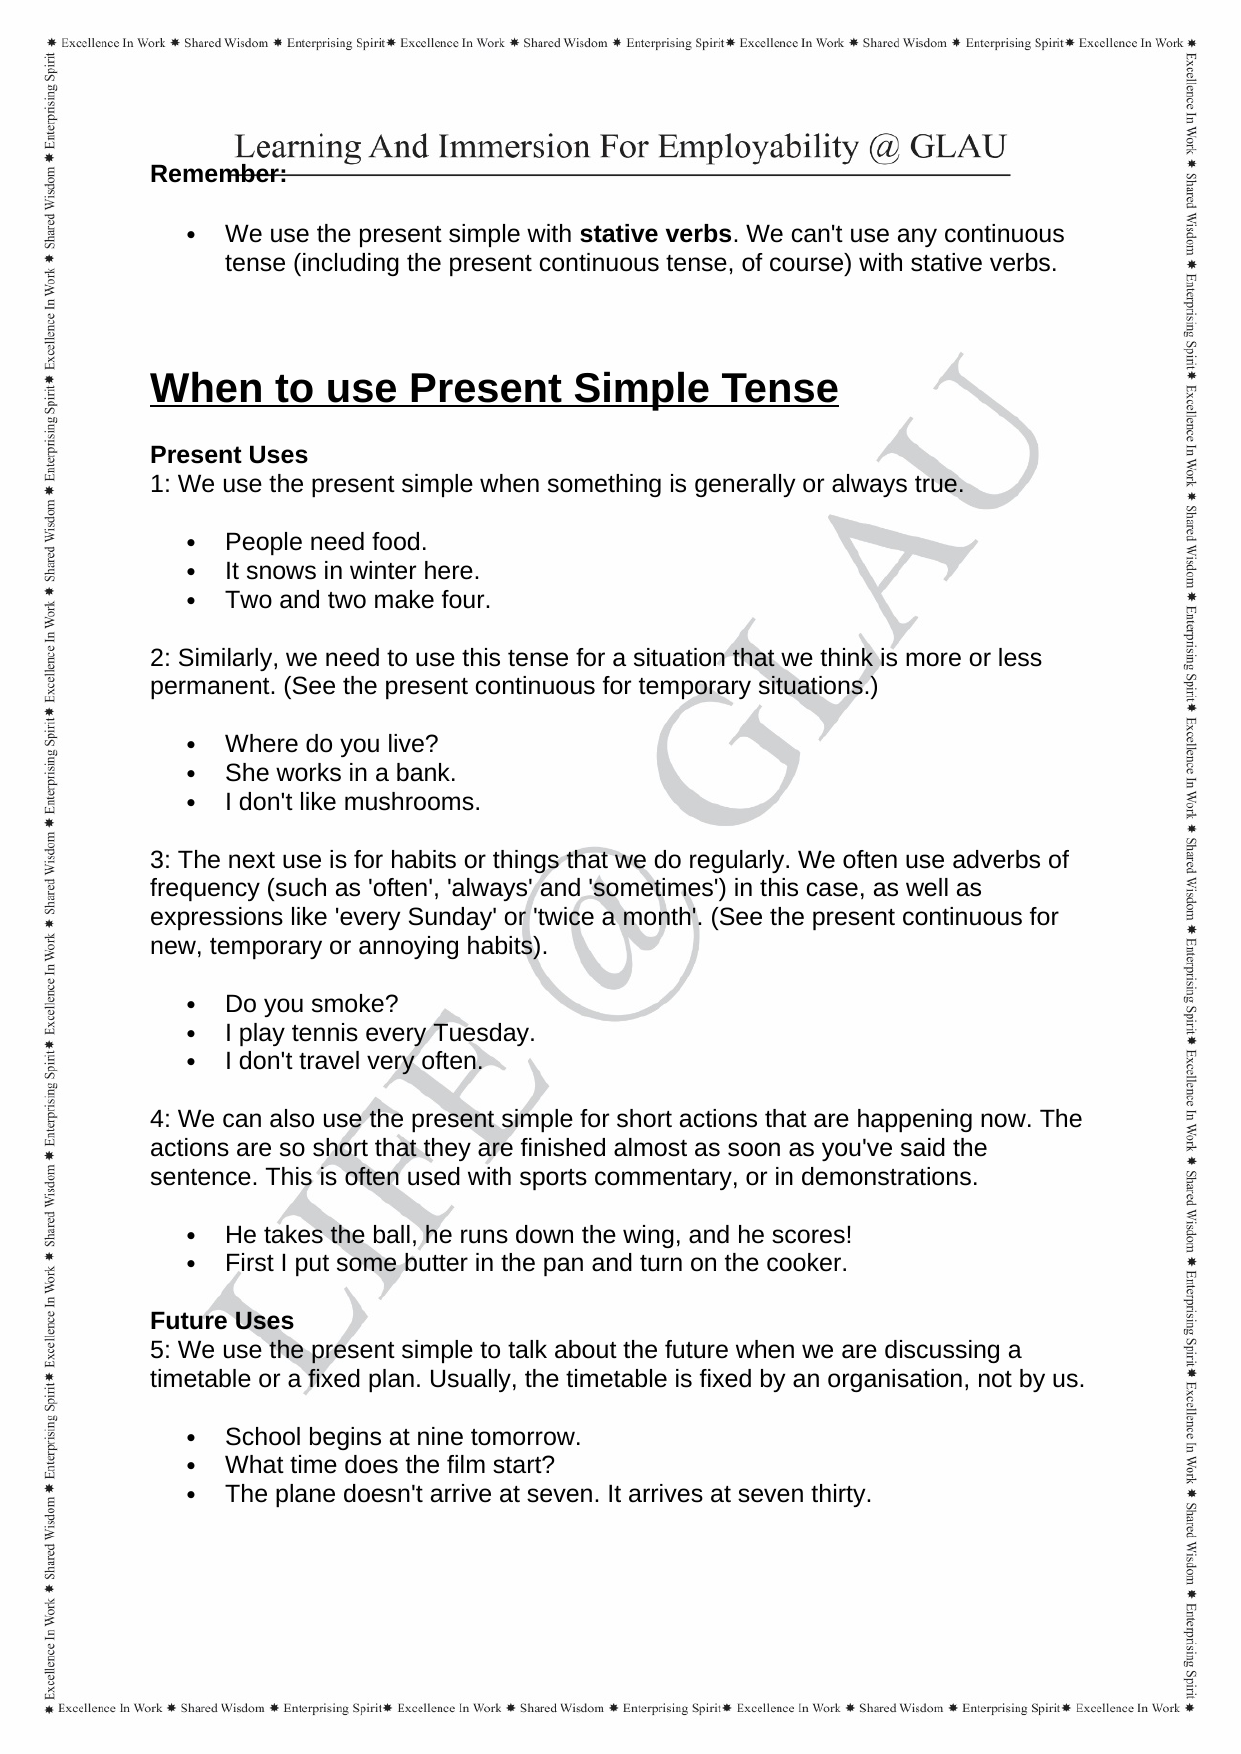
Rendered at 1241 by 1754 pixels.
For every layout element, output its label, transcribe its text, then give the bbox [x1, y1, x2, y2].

text Present Uses 1: We use the present simple when something is generally or always true. [150, 440, 1090, 498]
text Remember: [150, 150, 1090, 187]
list She works in a bank. [187, 758, 1090, 787]
list School begins at nine tomorrow. [187, 1422, 1090, 1450]
list People need food. [187, 527, 1090, 556]
list What time does the film start? [187, 1450, 1090, 1479]
list It snows in winter here. [187, 556, 1090, 584]
list I play tennis every Tuesday. [187, 1017, 1090, 1046]
list Where do you live? [187, 729, 1090, 758]
picture [0, 0, 1241, 1754]
list We use the present simple with stative verbs. We can't use any continuous tense (including the present continuous tense, of course) with stative verbs. [187, 219, 1090, 276]
text 3: The next use is for habits or things that we do regularly. We often use adverbs of frequency (such as 'often', 'always' and 'sometimes') in this case, as well as expressions like 'every Sunday' or 'twice a month'. (See the present continuous for new, temporary or annoying habits). [150, 844, 1090, 959]
list He takes the ball, he runs down the wing, and he scores! [187, 1219, 1090, 1248]
list I don't like mushrooms. [187, 787, 1090, 815]
list Two and two make four. [187, 584, 1090, 613]
list I don't travel very often. [187, 1046, 1090, 1075]
text Future Uses 5: We use the present simple to talk about the future when we are discussing a timetable or a fixed plan. Usually, the timetable is fixed by an organisation, not by us. [150, 1306, 1090, 1392]
list Do you smoke? [187, 989, 1090, 1017]
list The plane doesn't arrive at seven. It arrives at seven thirty. [187, 1479, 1090, 1508]
text 4: We can also use the present simple for short actions that are happening now. The actions are so short that they are finished almost as soon as you've said the sentence. This is often used with sports commentary, or in demonstrations. [150, 1104, 1090, 1190]
text 2: Similarly, we need to use this tense for a situation that we think is more or less permanent. (See the present continuous for temporary situations.) [150, 642, 1090, 700]
list First I put some butter in the pan and turn on the cooker. [187, 1248, 1090, 1277]
subtitle When to use Present Simple Tense [150, 363, 1090, 411]
